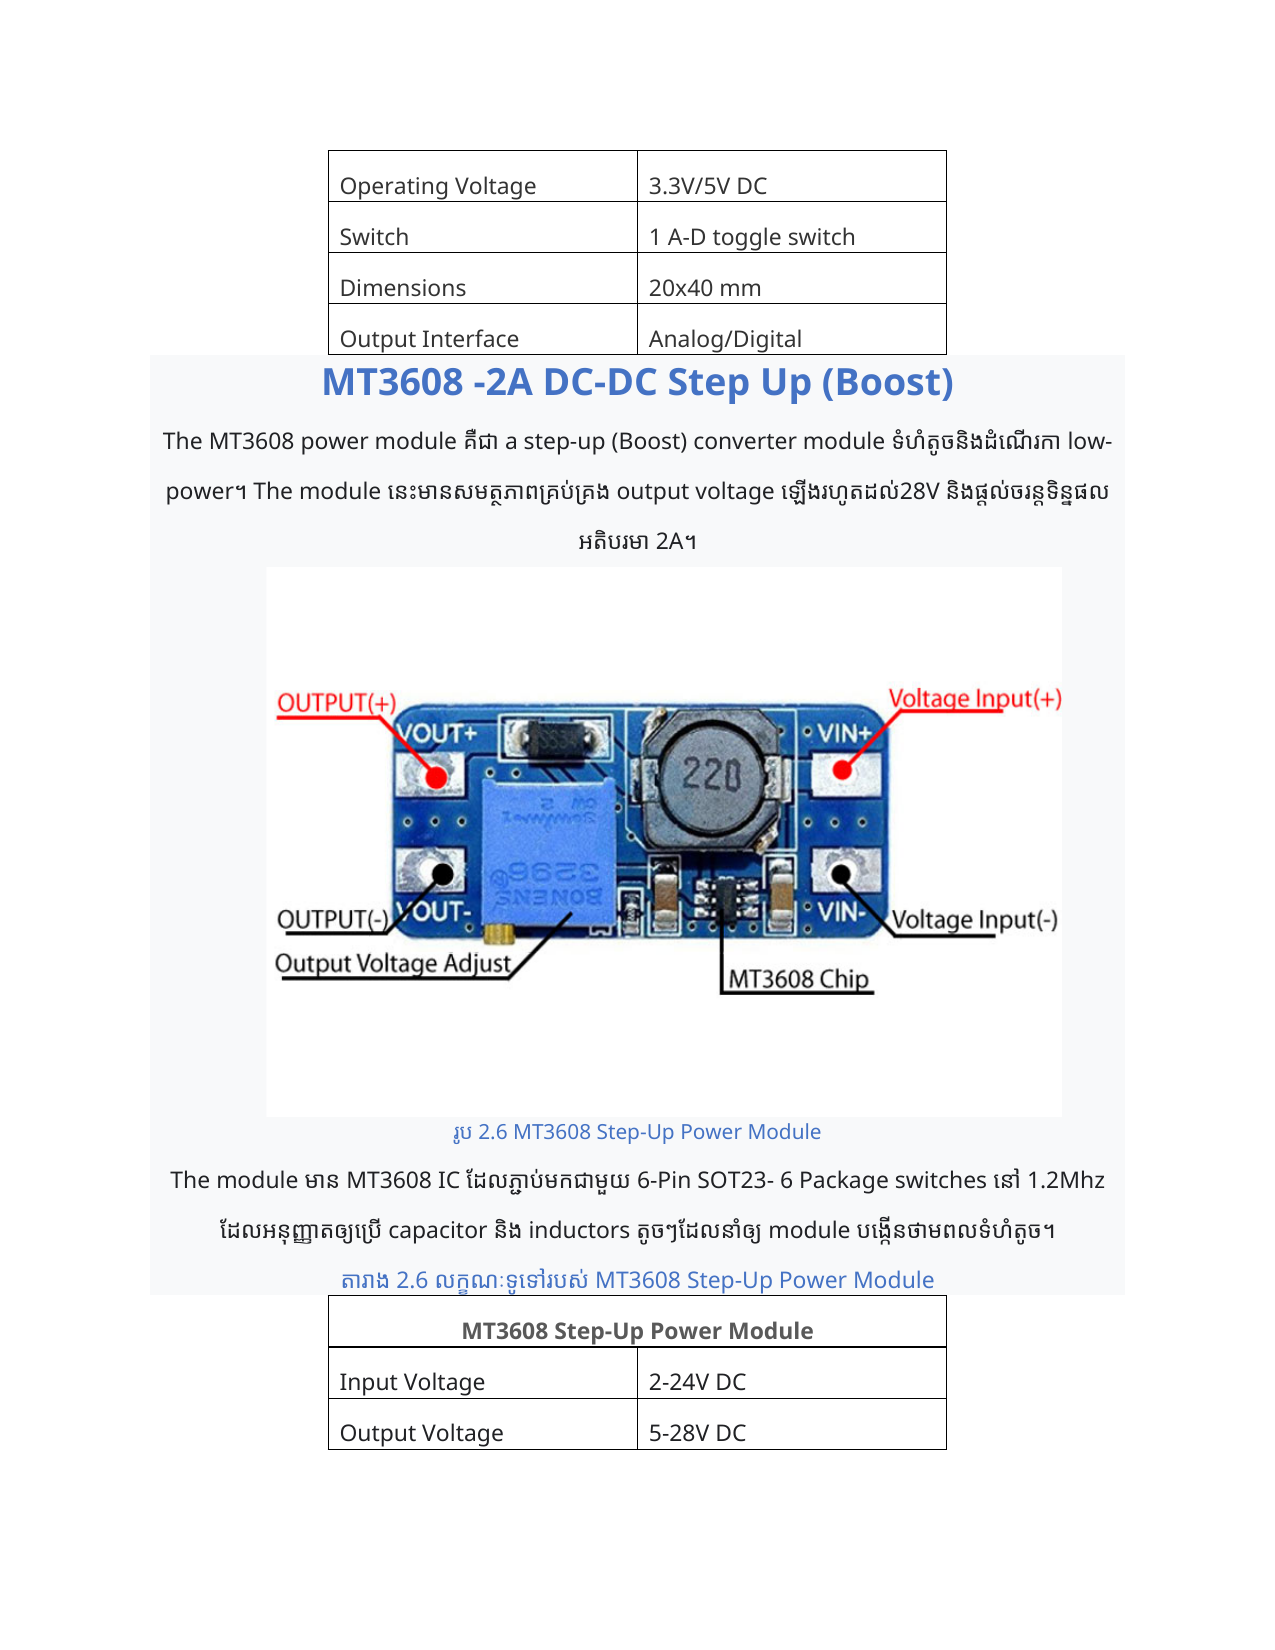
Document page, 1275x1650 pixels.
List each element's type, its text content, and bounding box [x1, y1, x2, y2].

text The module មាន​ MT3608 IC ដែលភ្ជាប់​មកជាមួយ​ 6-Pin SOT23- 6 Package switches នៅ​ 1.2Mhz ដែលអនុញ្ញាតឲ្យប្រើ​ capacitor និង​ inductors តូចៗ​ដែលនាំឲ្យ​ module បង្កើនថាមពលទំហំតូច។ [150, 1145, 1125, 1245]
table_cell Dimensions [329, 253, 637, 303]
text The MT3608 power module គឺ​​ជា a step-up​ (Boost) converter module ទំហំតូច​និងដំណើរកា​ low-power។​ The module នេះមានសមត្ថភាពគ្រប់គ្រង​ output voltage ឡើងរហូតដល់​28V និងផ្តល់ចរន្តទិន្នផលអតិបរមា​ 2A។ [150, 406, 1125, 556]
picture [266, 567, 1063, 1117]
table_cell Analog/Digital [638, 304, 946, 354]
table_cell 2-24V DC [638, 1348, 946, 1397]
table_cell 20x40 mm [638, 253, 946, 303]
table_header MT3608 Step-Up Power Module [329, 1296, 946, 1346]
table_cell Operating Voltage [329, 151, 637, 201]
table_cell Input Voltage [329, 1348, 637, 1397]
table_cell 5-28V DC [638, 1399, 946, 1448]
table_cell Switch [329, 202, 637, 252]
table_cell 1 A-D toggle switch [638, 202, 946, 252]
table_cell Output Voltage [329, 1399, 637, 1448]
text តារាង​ 2.6 លក្ខណៈទូទៅរបស់ MT3608 Step-Up Power Module [150, 1245, 1125, 1295]
table_cell Output Interface [329, 304, 637, 354]
table_cell 3.3V/5V DC [638, 151, 946, 201]
text MT3608 -2A DC-DC Step Up (Boost) [150, 355, 1125, 406]
